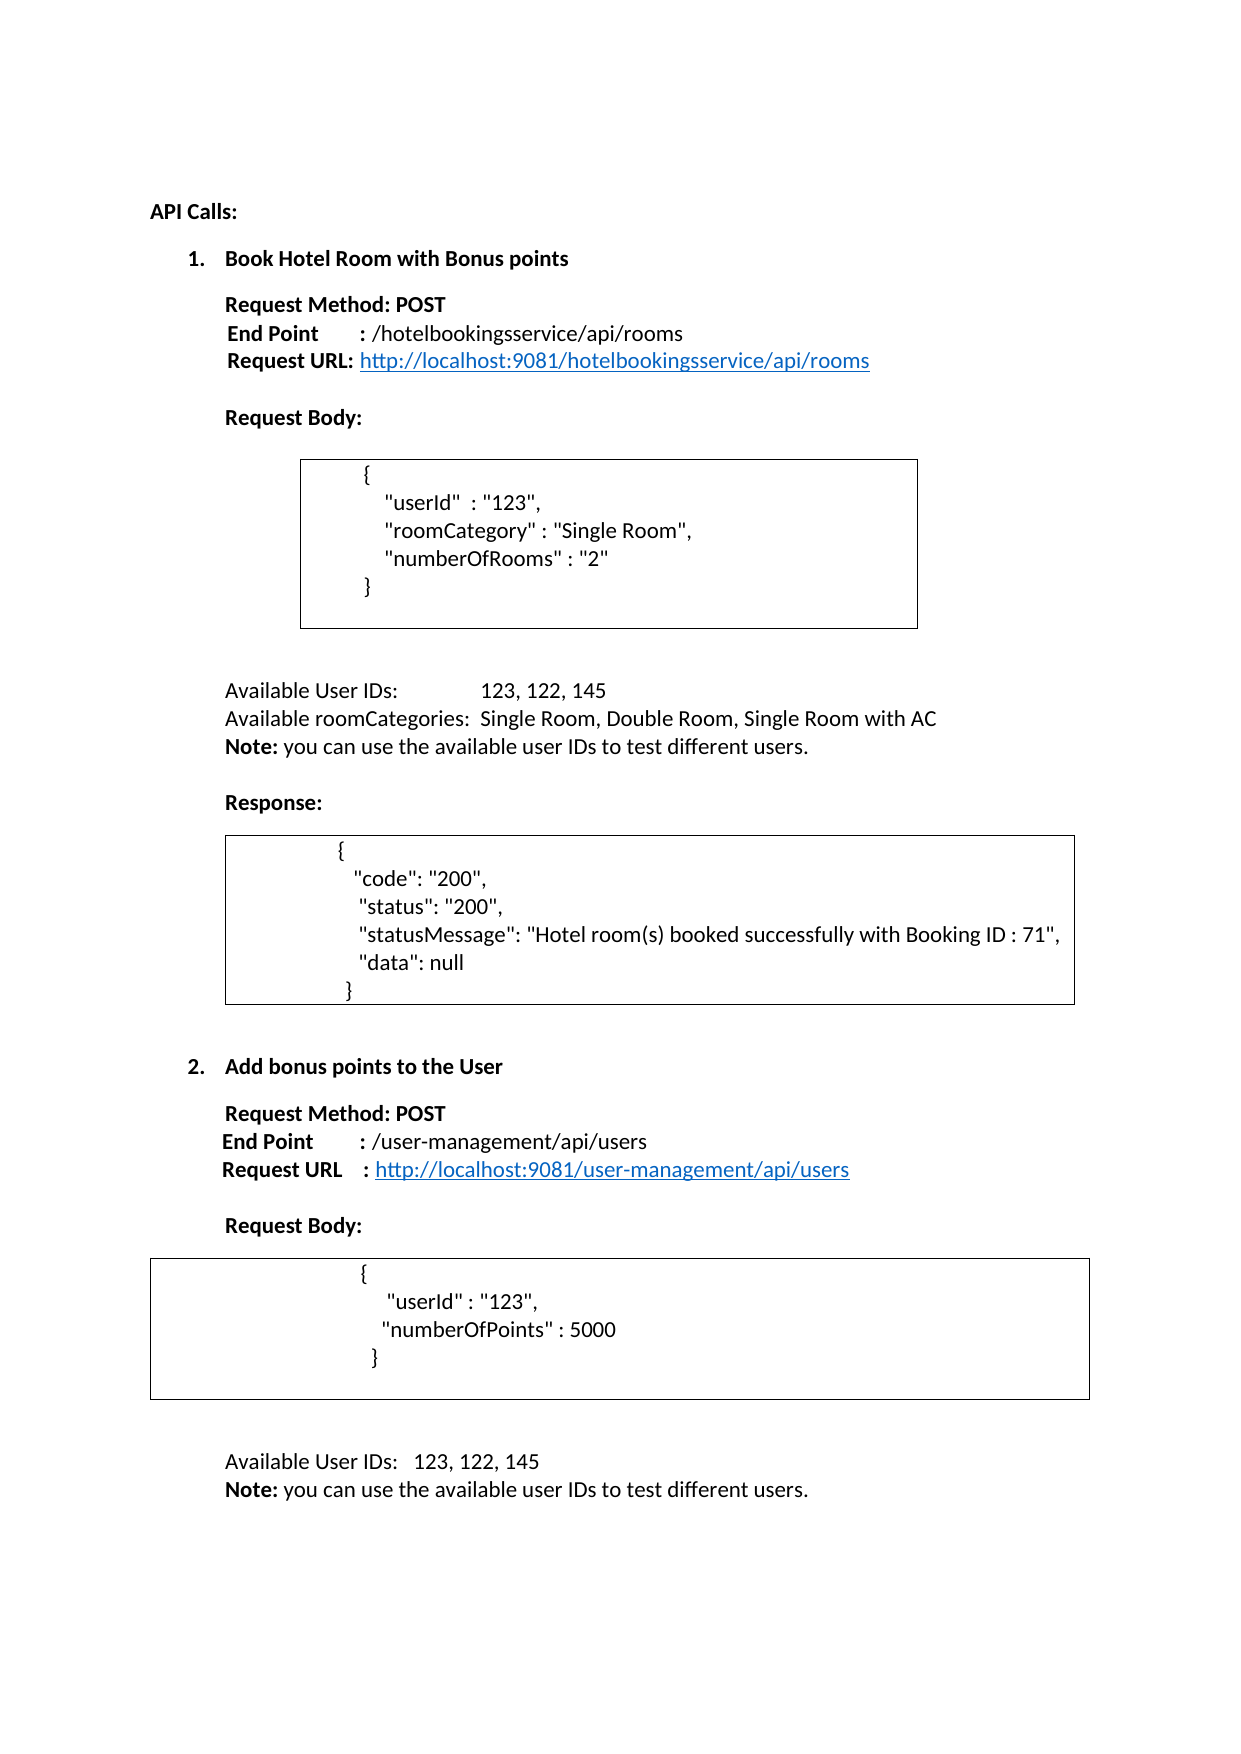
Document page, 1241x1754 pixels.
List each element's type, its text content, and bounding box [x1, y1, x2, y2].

text End Point : /user-management/api/users [150, 1127, 1090, 1155]
text Available roomCategories: Single Room, Double Room, Single Room with AC [225, 704, 1090, 732]
text Response: [225, 788, 1090, 816]
text Request Method: POST [225, 1099, 1090, 1127]
text Note: you can use the available user IDs to test different users. [225, 1475, 1090, 1503]
text Available User IDs: 123, 122, 145 [225, 676, 1090, 704]
text Request Method: POST [225, 291, 1090, 319]
text Request Body: [150, 1211, 1090, 1239]
list Book Hotel Room with Bonus points [187, 244, 1090, 272]
text Request URL : http://localhost:9081/user-management/api/users [150, 1155, 1090, 1183]
table_header { "userId" : "123", "numberOfPoints" : 5000 } [151, 1259, 1089, 1399]
list Add bonus points to the User [187, 1052, 1090, 1080]
text Request URL: http://localhost:9081/hotelbookingsservice/api/rooms [150, 347, 1090, 375]
text End Point : /hotelbookingsservice/api/rooms [150, 319, 1090, 347]
text Request Body: [225, 403, 1090, 431]
table_header { "userId" : "123", "roomCategory" : "Single Room", "numberOfRooms" : "2" } [301, 460, 917, 628]
table_header { "code": "200", "status": "200", "statusMessage": "Hotel room(s) booked successfully with Booking ID : 71", "data": null } [226, 836, 1074, 1004]
text Note: you can use the available user IDs to test different users. [225, 732, 1090, 760]
text API Calls: [150, 197, 1090, 225]
text Available User IDs: 123, 122, 145 [225, 1447, 1090, 1475]
